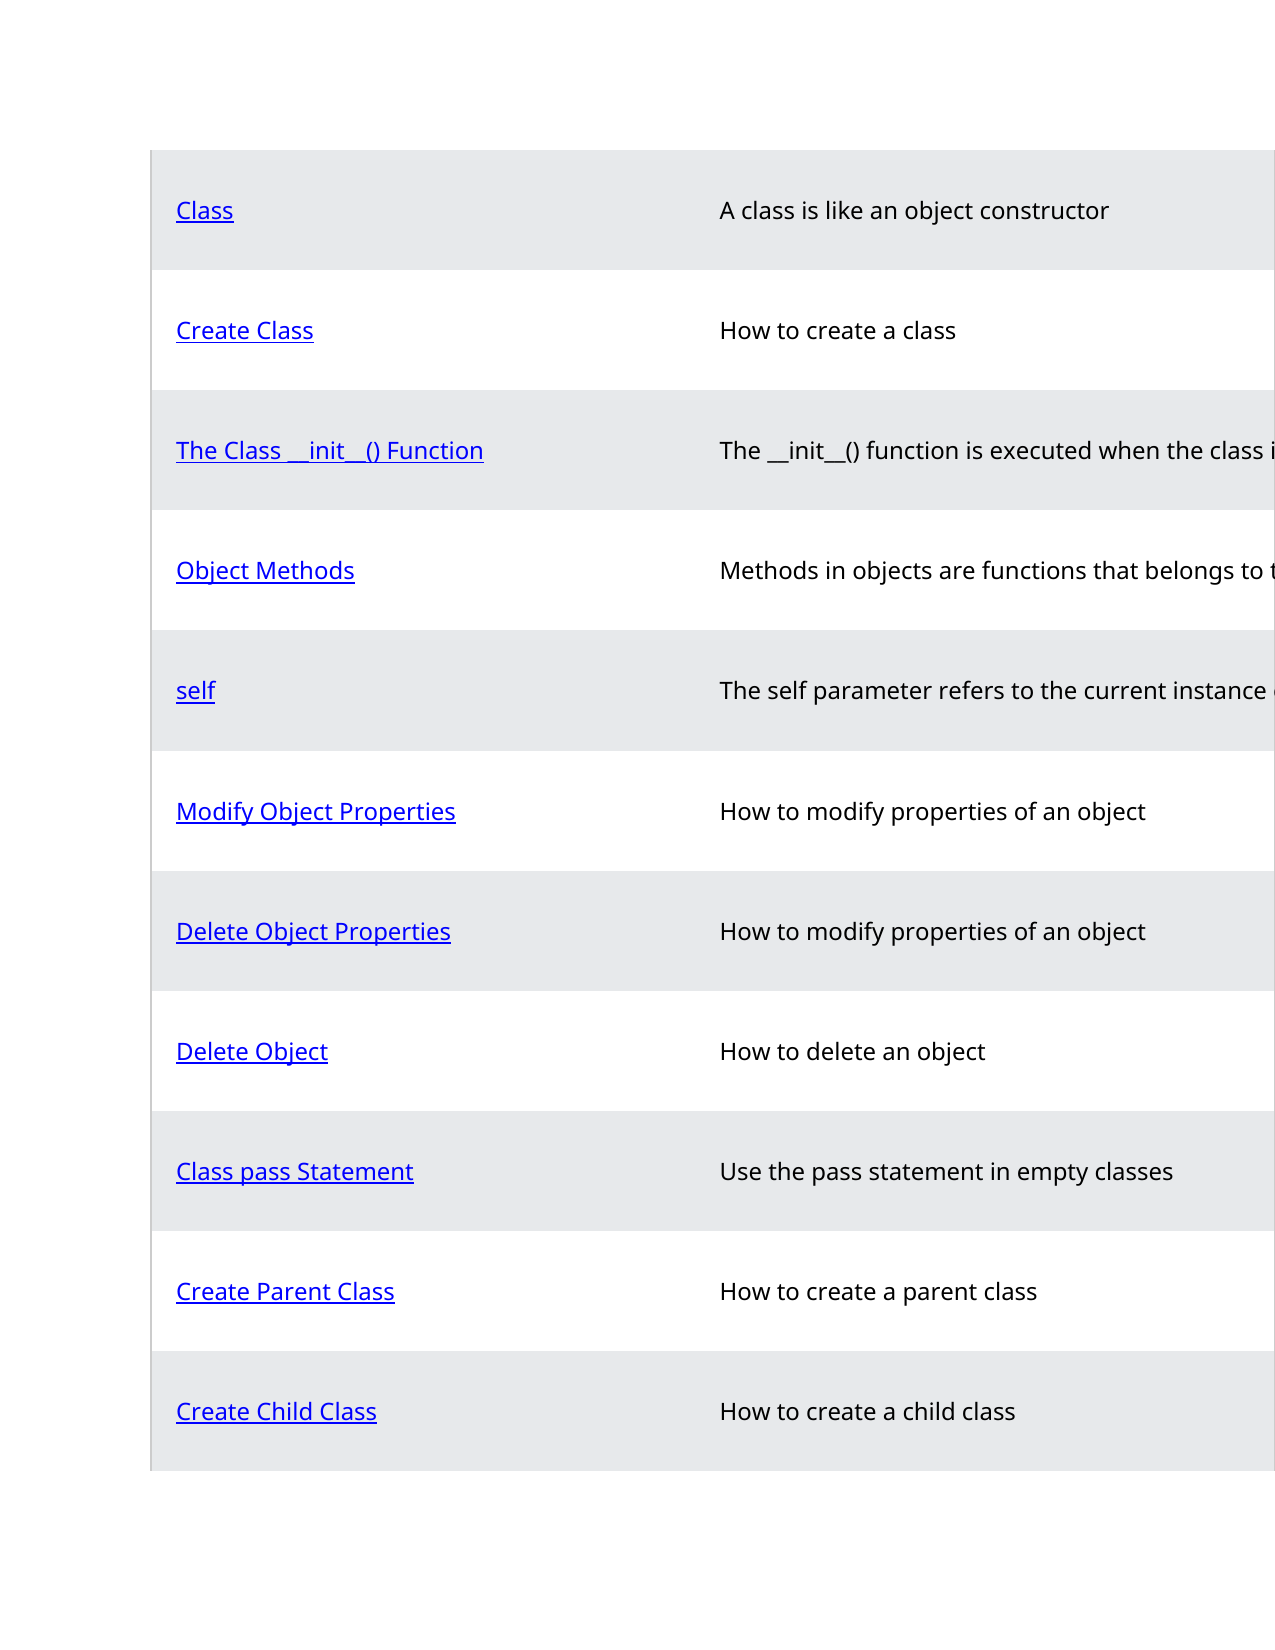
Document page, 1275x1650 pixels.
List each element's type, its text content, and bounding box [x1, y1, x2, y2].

table_cell How to create a child class [707, 1351, 1274, 1471]
table_cell How to delete an object [707, 991, 1274, 1111]
table_cell Class pass Statement [152, 1111, 707, 1231]
table_cell The self parameter refers to the current instance of the class [707, 630, 1274, 751]
table_cell Class [152, 150, 707, 270]
table_cell How to create a parent class [707, 1231, 1274, 1351]
table_cell Create Child Class [152, 1351, 707, 1471]
table_cell The Class __init__() Function [152, 390, 707, 510]
table_cell A class is like an object constructor [707, 150, 1274, 270]
table_cell Delete Object Properties [152, 871, 707, 991]
table_cell Object Methods [152, 510, 707, 630]
table_cell How to modify properties of an object [707, 871, 1274, 991]
table_cell Modify Object Properties [152, 751, 707, 871]
table_cell How to modify properties of an object [707, 751, 1274, 871]
table_cell Methods in objects are functions that belongs to the object [707, 510, 1274, 630]
table_cell How to create a class [707, 270, 1274, 390]
table_cell self [152, 630, 707, 751]
table_cell Create Parent Class [152, 1231, 707, 1351]
table_cell Use the pass statement in empty classes [707, 1111, 1274, 1231]
table_cell Create Class [152, 270, 707, 390]
table_cell The __init__() function is executed when the class is initiated [707, 390, 1274, 510]
table_cell Delete Object [152, 991, 707, 1111]
